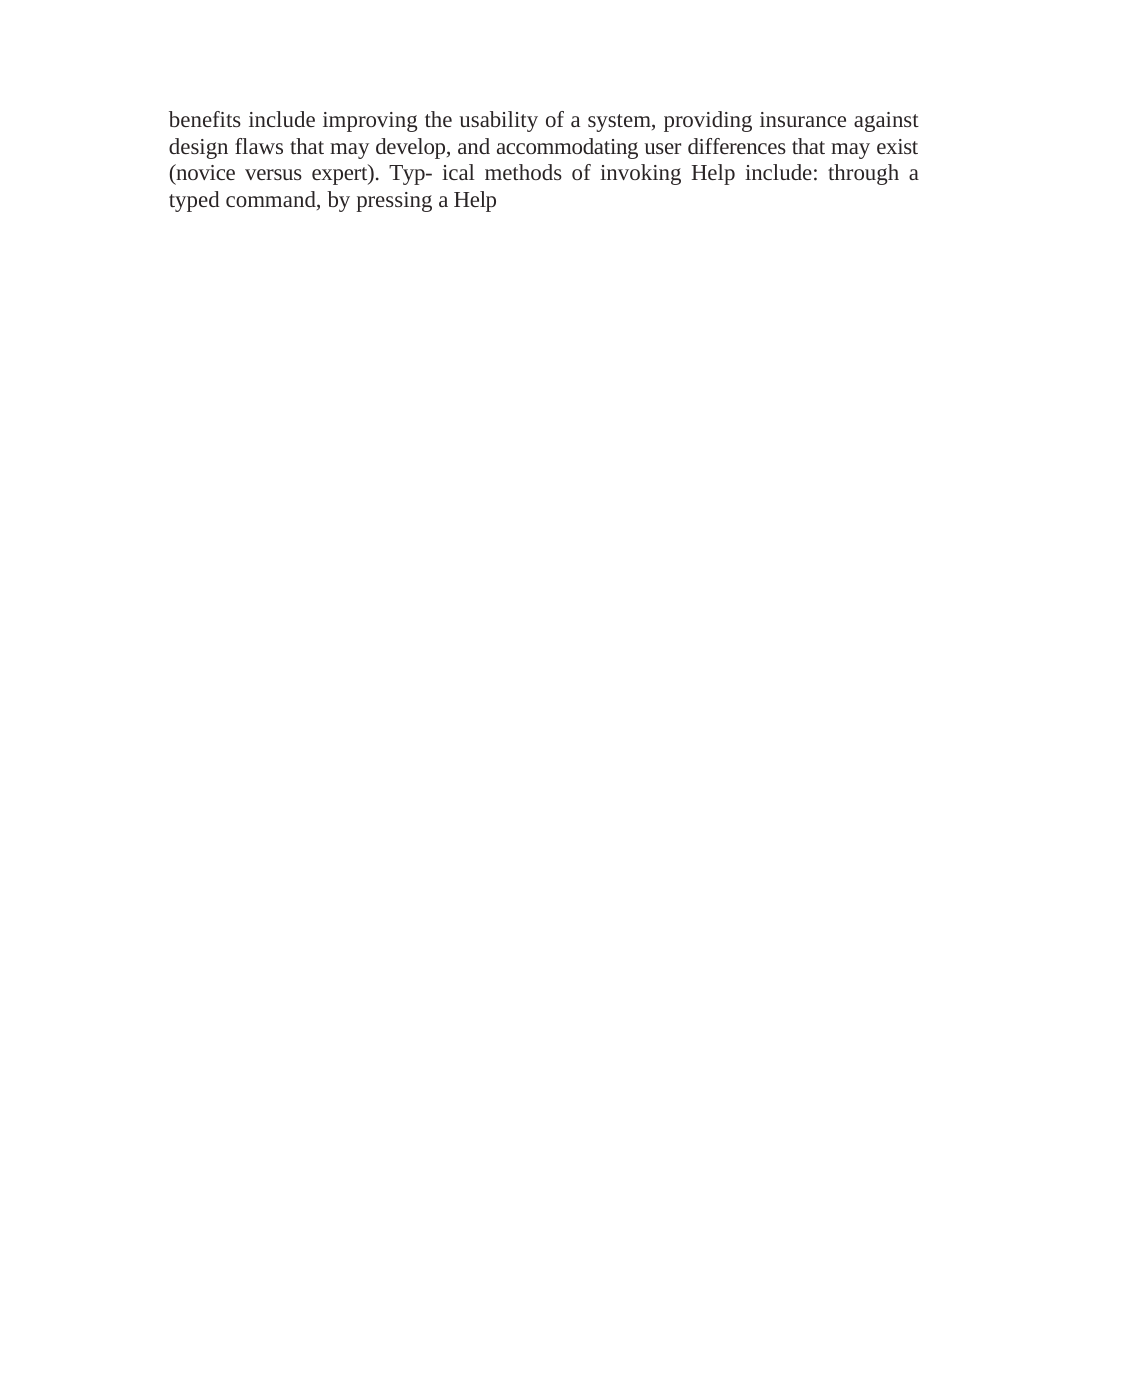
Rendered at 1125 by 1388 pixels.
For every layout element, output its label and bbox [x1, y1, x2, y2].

text [169, 106, 919, 212]
